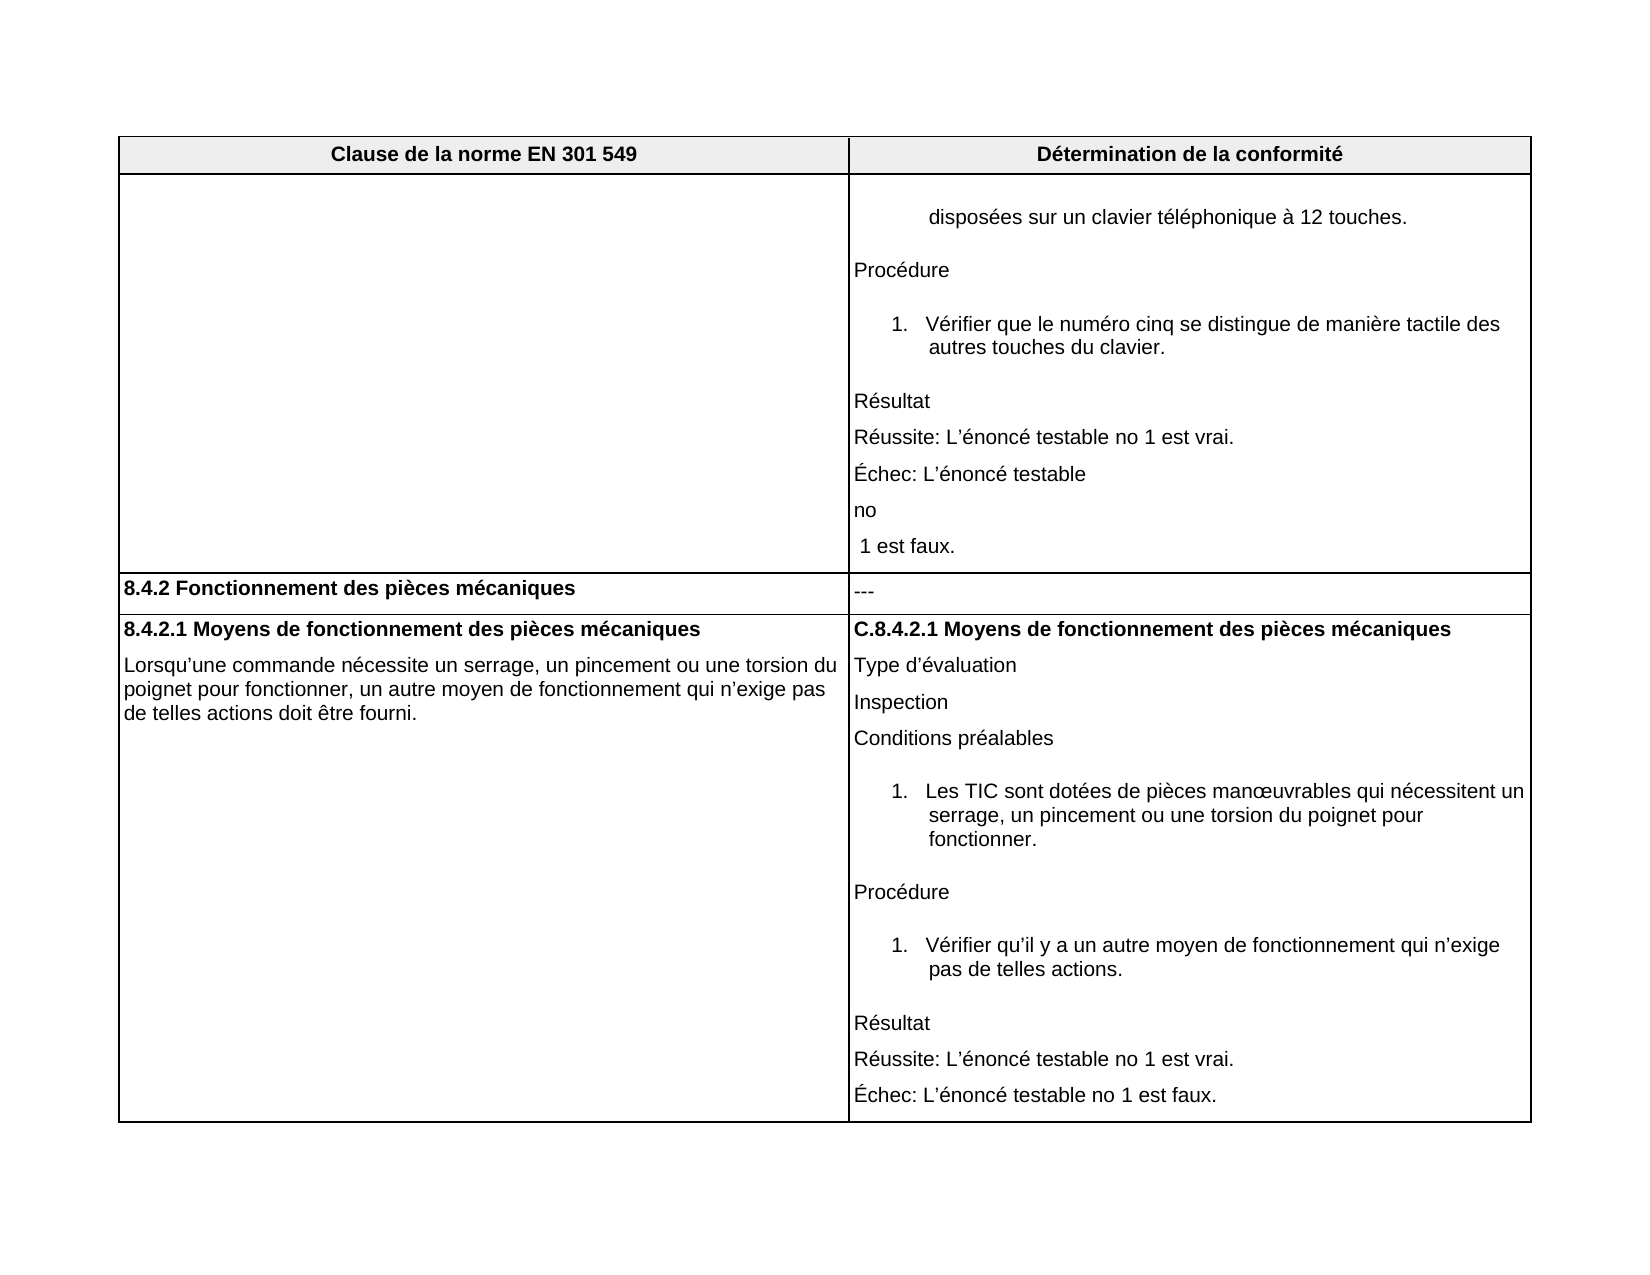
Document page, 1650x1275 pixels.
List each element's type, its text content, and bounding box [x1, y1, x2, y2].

table_cell 8.4.2 Fonctionnement des pièces mécaniques [120, 574, 848, 613]
table_header Détermination de la conformité [850, 137, 1530, 173]
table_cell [850, 175, 1530, 572]
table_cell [120, 615, 848, 1121]
table_header Clause de la norme EN 301 549 [120, 137, 849, 173]
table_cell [120, 175, 848, 572]
table_cell --- [850, 574, 1530, 613]
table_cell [850, 615, 1530, 1121]
